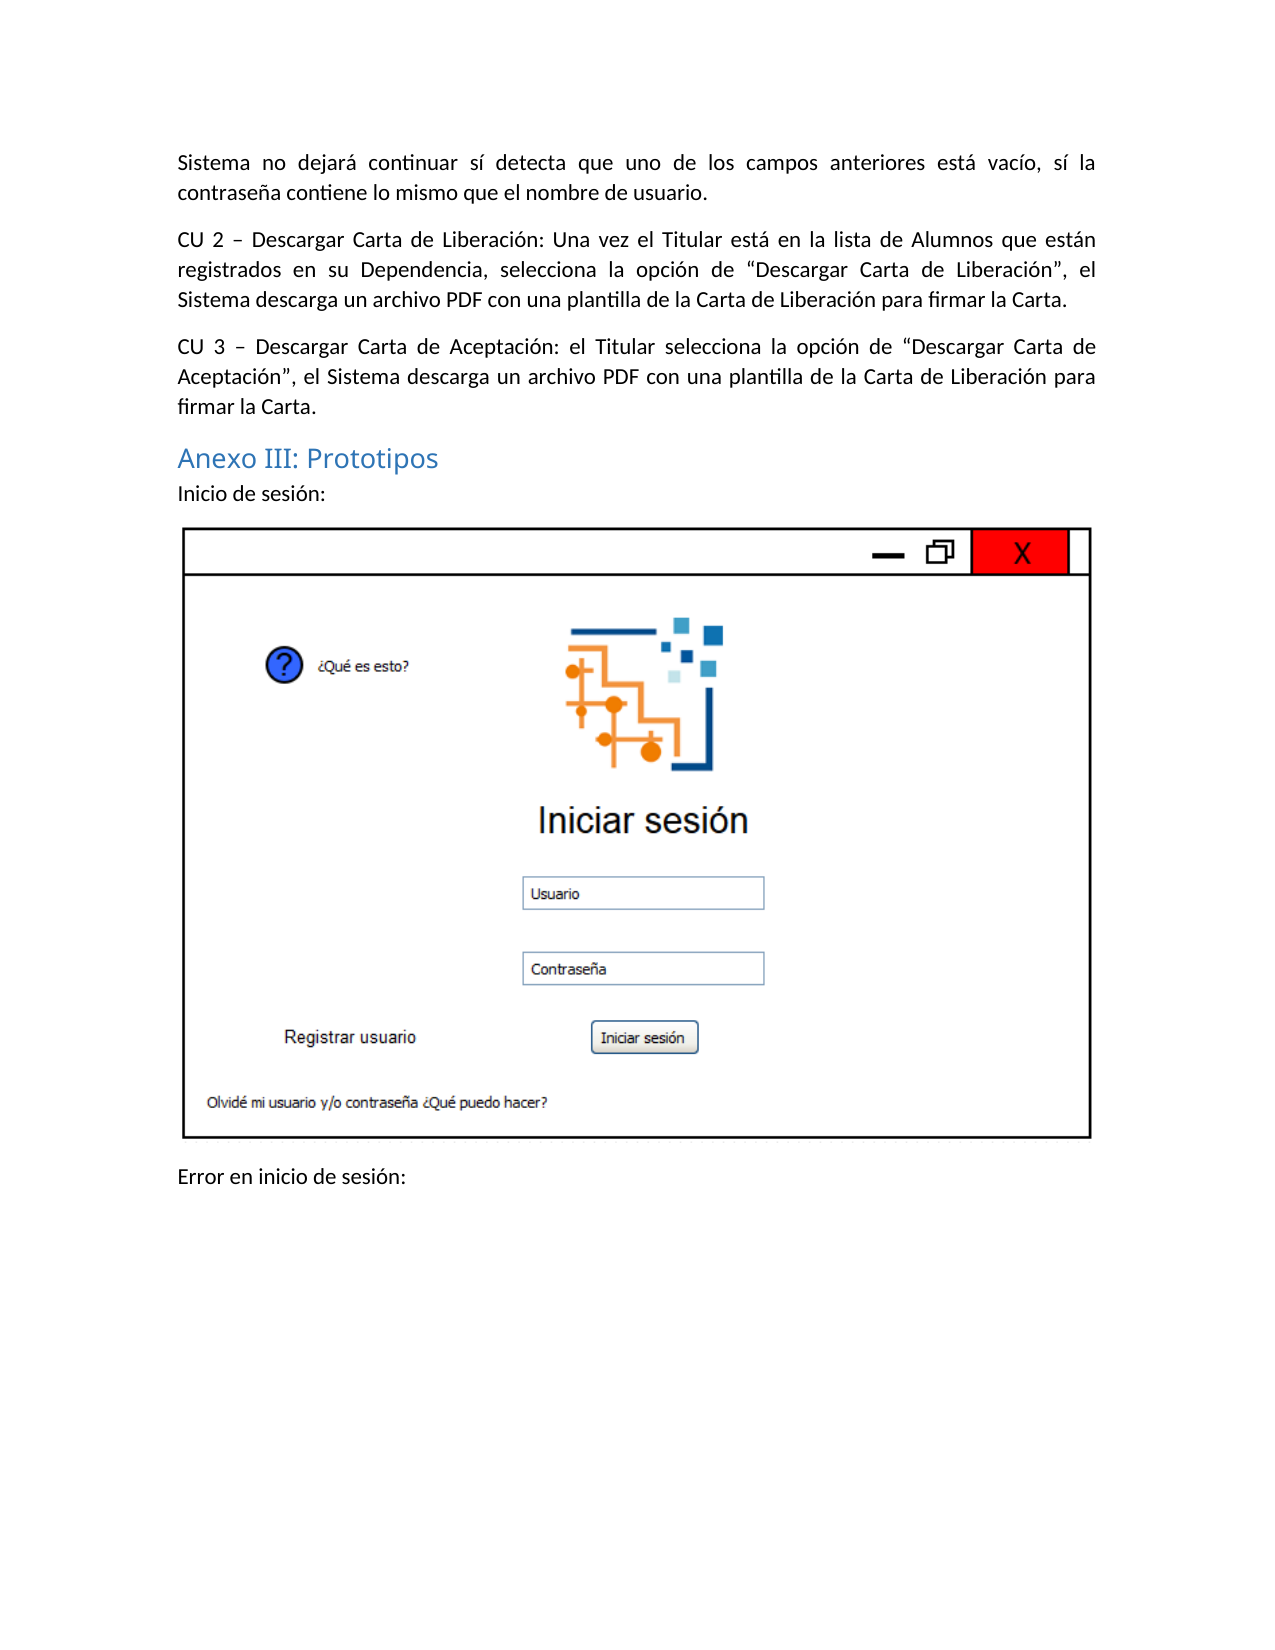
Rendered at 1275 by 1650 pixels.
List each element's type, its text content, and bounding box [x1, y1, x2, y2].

text Inicio de sesión: [177, 479, 1098, 507]
text CU 3 – Descargar Carta de Aceptación: el Titular selecciona la opción de “Descargar Carta de Aceptación”, el Sistema descarga un archivo PDF con una plantilla de la Carta de Liberación para firmar la Carta. [177, 332, 1098, 420]
text CU 2 – Descargar Carta de Liberación: Una vez el Titular está en la lista de Alumnos que están registrados en su Dependencia, selecciona la opción de “Descargar Carta de Liberación”, el Sistema descarga un archivo PDF con una plantilla de la Carta de Liberación para firmar la Carta. [177, 225, 1098, 313]
subtitle Anexo III: Prototipos [177, 439, 1098, 476]
picture [177, 526, 1097, 1143]
text Error en inicio de sesión: [177, 1162, 1098, 1190]
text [177, 148, 1098, 206]
